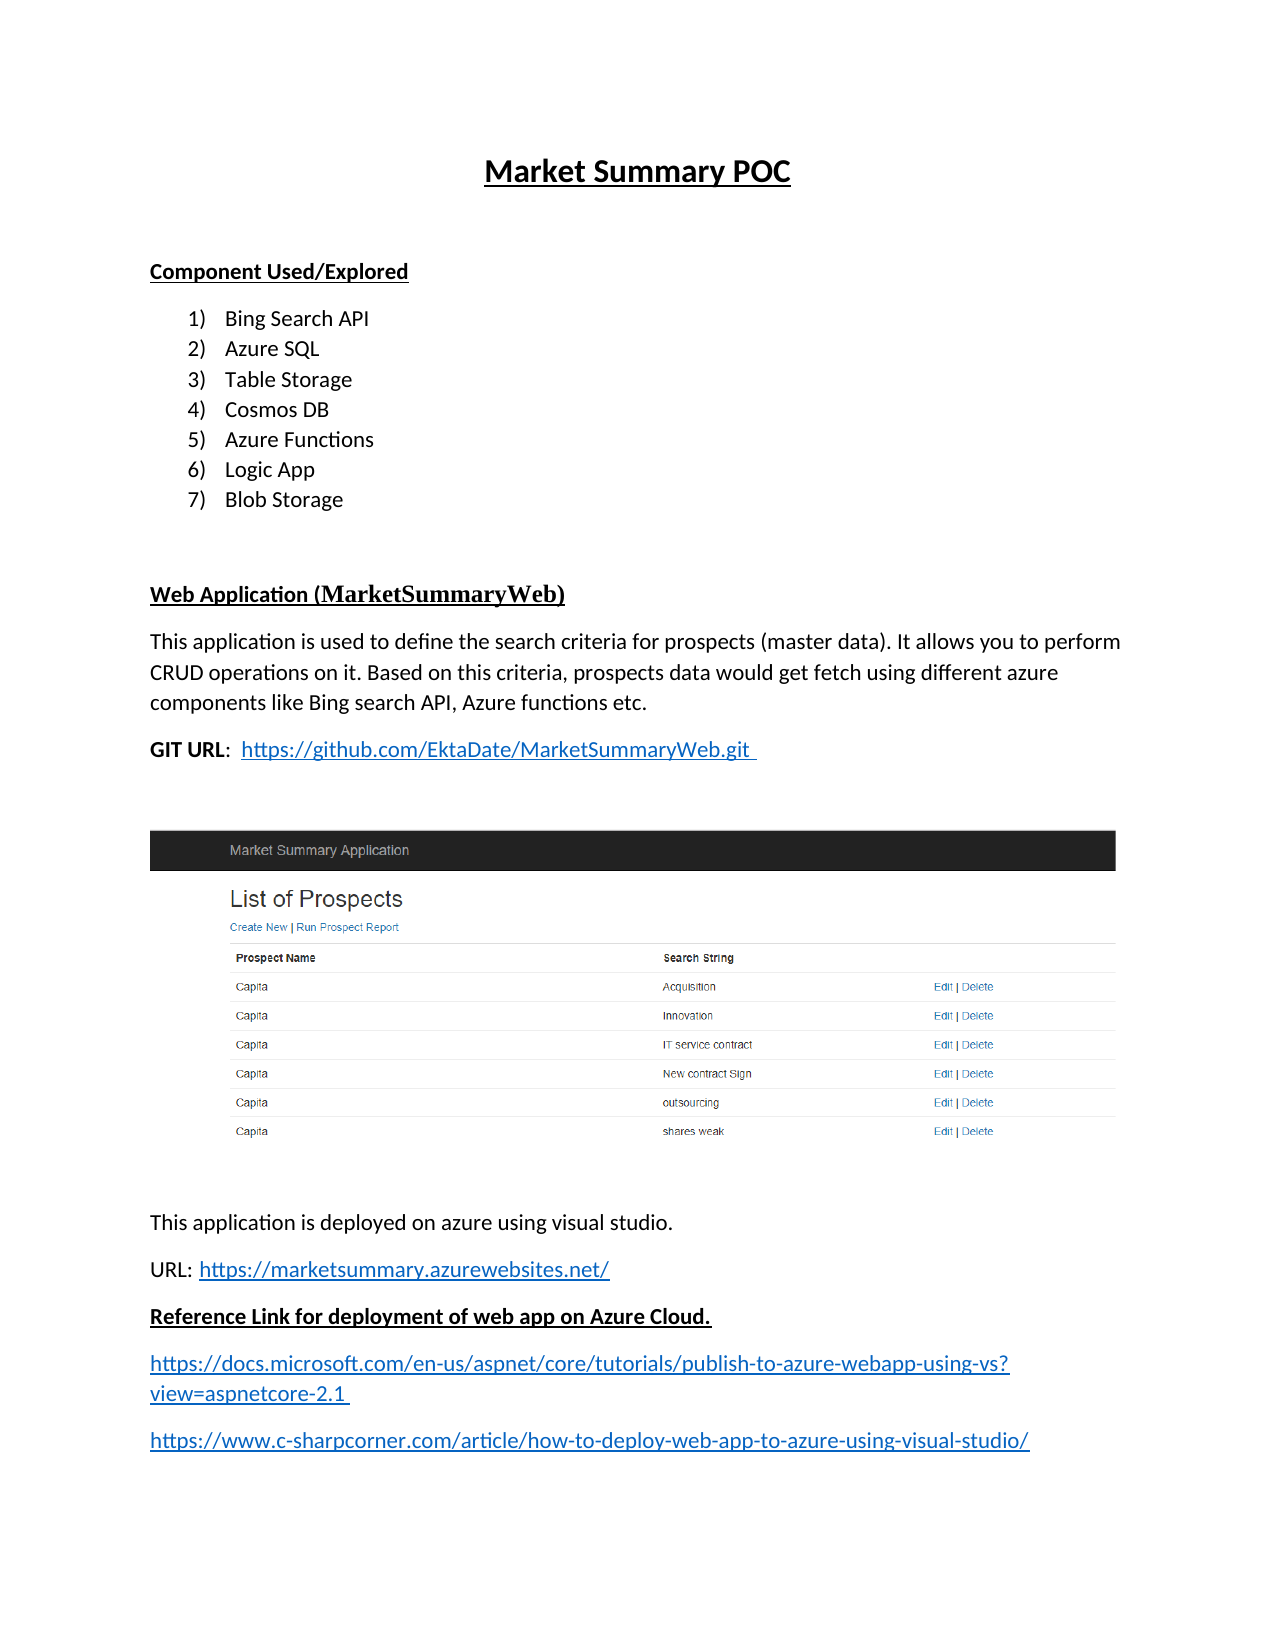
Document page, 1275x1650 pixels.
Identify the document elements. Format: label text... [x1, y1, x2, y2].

text GIT URL: https://github.com/EktaDate/MarketSummaryWeb.git [150, 735, 1125, 763]
list Table Storage [187, 365, 1125, 393]
text Market Summary POC [150, 150, 1125, 191]
text URL: https://marketsummary.azurewebsites.net/ [150, 1255, 1125, 1283]
list Azure SQL [187, 334, 1125, 363]
list Bing Search API [187, 304, 1125, 332]
list Blob Storage [187, 486, 1125, 514]
text Component Used/Explored [150, 257, 1125, 286]
text This application is deployed on azure using visual studio. [150, 1208, 1125, 1236]
text Web Application (MarketSummaryWeb) [150, 579, 1125, 608]
text https://www.c-sharpcorner.com/article/how-to-deploy-web-app-to-azure-using-visual-studio/ [150, 1426, 1125, 1454]
text This application is used to define the search criteria for prospects (master data). It allows you to perform CRUD operations on it. Based on this criteria, prospects data would get fetch using different azure components like Bing search API, Azure functions etc. [150, 627, 1125, 716]
list Logic App [187, 455, 1125, 483]
text Reference Link for deployment of web app on Azure Cloud. [150, 1302, 1125, 1330]
picture [150, 829, 1116, 1142]
text https://docs.microsoft.com/en-us/aspnet/core/tutorials/publish-to-azure-webapp-using-vs?view=aspnetcore-2.1 [150, 1349, 1125, 1407]
list Azure Functions [187, 425, 1125, 453]
list Cosmos DB [187, 395, 1125, 423]
